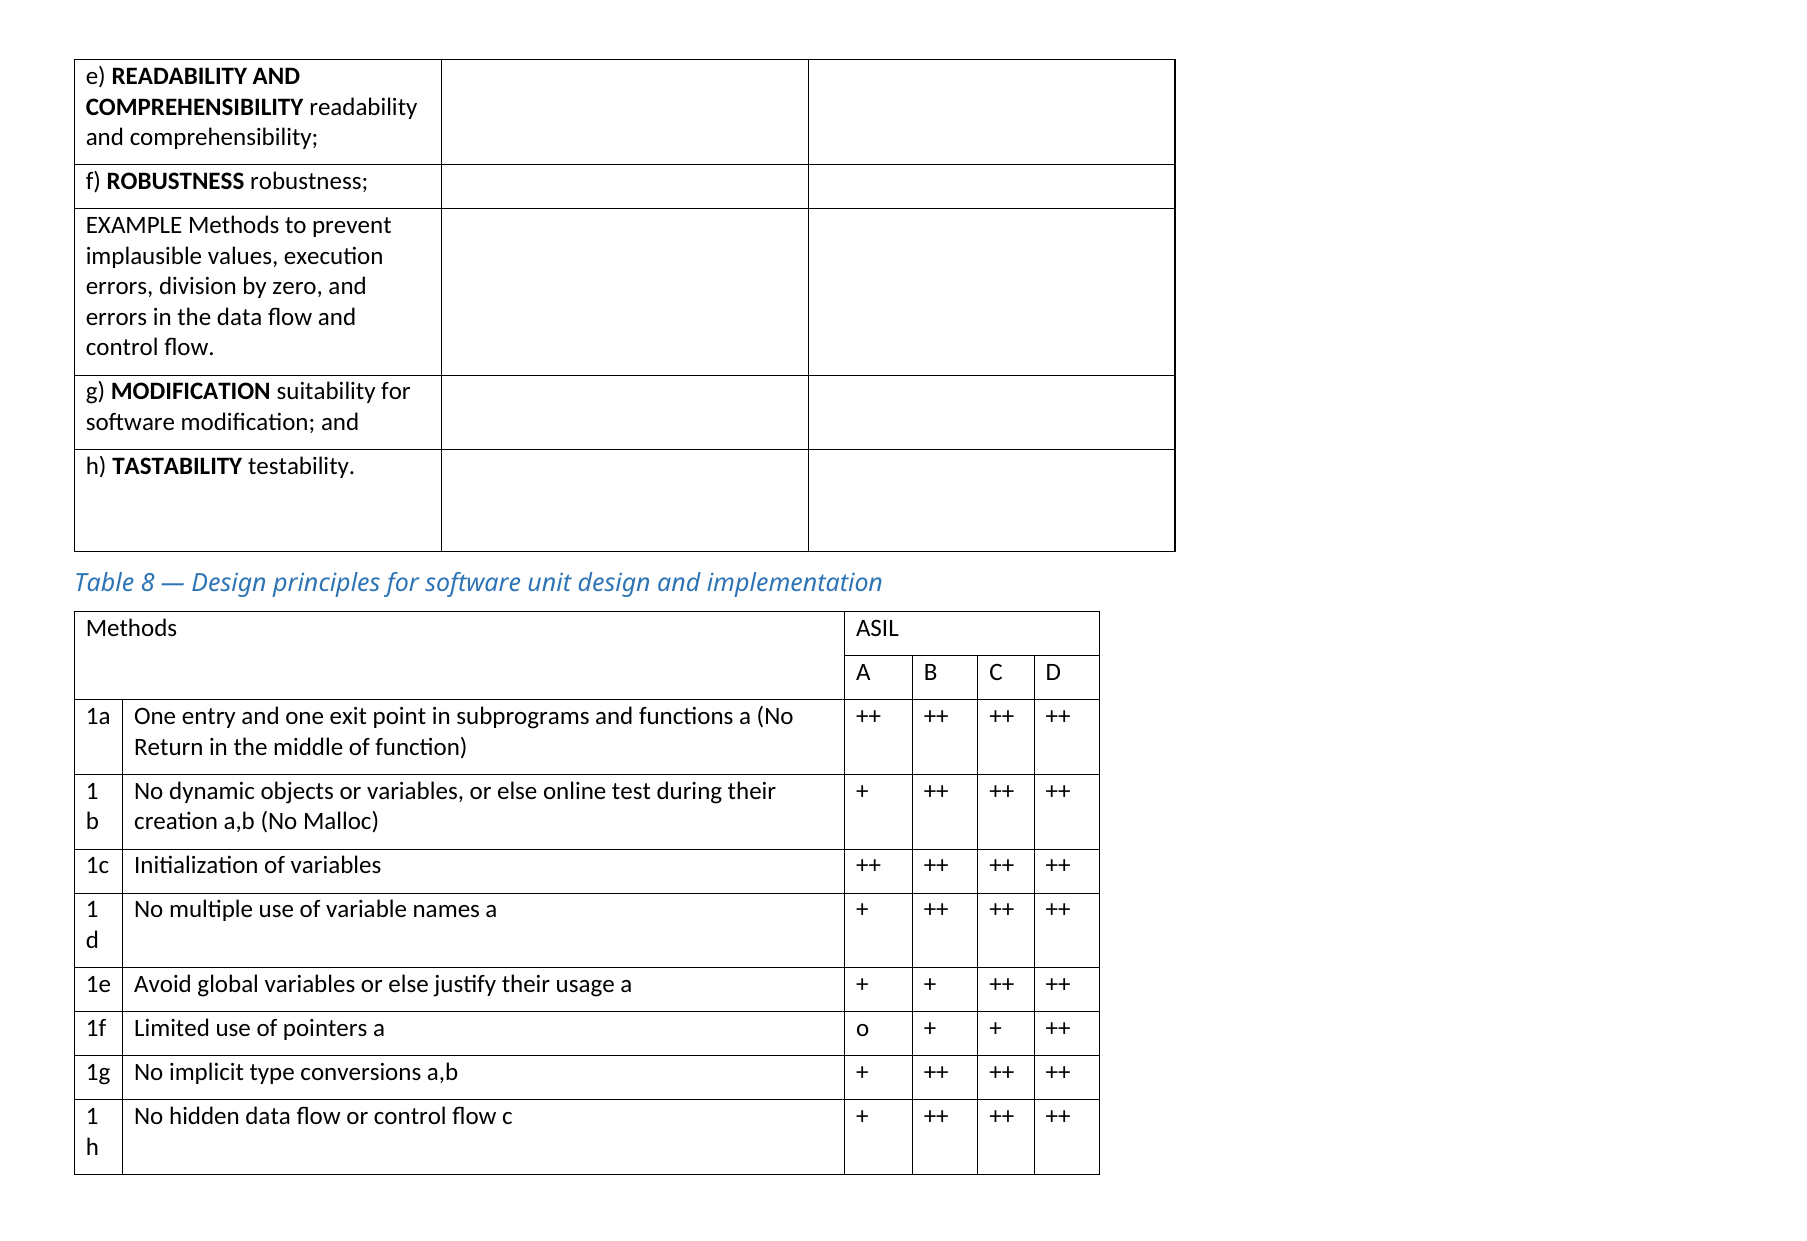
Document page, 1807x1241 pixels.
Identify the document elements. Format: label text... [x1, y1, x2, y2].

table_cell + [845, 775, 912, 848]
table_cell ++ [913, 894, 977, 967]
table_cell No implicit type conversions a,b [123, 1056, 844, 1099]
table_cell ++ [845, 850, 912, 892]
table_cell [809, 209, 1174, 374]
table_cell Initialization of variables [123, 850, 844, 892]
subtitle Table 8 — Design principles for software unit design and implementation [74, 564, 1680, 599]
table_cell ++ [978, 700, 1034, 774]
table_cell ++ [978, 894, 1034, 967]
table_cell [442, 60, 808, 164]
table_cell ++ [1035, 775, 1099, 848]
table_cell g) MODIFICATION suitability for software modification; and [75, 376, 441, 449]
table_cell One entry and one exit point in subprograms and functions a (No Return in the middle of function) [123, 700, 844, 774]
table_cell ++ [913, 775, 977, 848]
table_cell [809, 165, 1174, 208]
table_cell [809, 60, 1174, 164]
table_cell [442, 376, 808, 449]
table_cell No hidden data flow or control flow c [123, 1100, 844, 1174]
table_cell [442, 209, 808, 374]
table_cell + [845, 894, 912, 967]
table_cell ++ [978, 1100, 1034, 1174]
table_cell f) ROBUSTNESS robustness; [75, 165, 441, 208]
table_cell 1f [75, 1012, 122, 1055]
table_cell No dynamic objects or variables, or else online test during their creation a,b (No Malloc) [123, 775, 844, 848]
table_cell 1b [75, 775, 122, 848]
table_cell 1h [75, 1100, 122, 1174]
table_cell ++ [913, 1056, 977, 1099]
table_cell 1c [75, 850, 122, 892]
table_cell ++ [1035, 968, 1099, 1011]
table_cell + [845, 968, 912, 1011]
table_cell ++ [1035, 700, 1099, 774]
table_cell ++ [978, 850, 1034, 892]
table_cell e) READABILITY AND COMPREHENSIBILITY readability and comprehensibility; [75, 60, 441, 164]
table_cell Avoid global variables or else justify their usage a [123, 968, 844, 1011]
table_cell ++ [978, 1056, 1034, 1099]
table_header ASIL [845, 612, 1099, 655]
table_cell Limited use of pointers a [123, 1012, 844, 1055]
table_cell o [845, 1012, 912, 1055]
table_cell ++ [913, 700, 977, 774]
table_cell 1e [75, 968, 122, 1011]
table_cell + [913, 968, 977, 1011]
table_cell 1d [75, 894, 122, 967]
table_cell [809, 376, 1174, 449]
table_cell ++ [1035, 1012, 1099, 1055]
table_cell ++ [913, 850, 977, 892]
table_cell ++ [913, 1100, 977, 1174]
table_cell No multiple use of variable names a [123, 894, 844, 967]
table_cell + [845, 1056, 912, 1099]
table_cell + [913, 1012, 977, 1055]
table_cell ++ [845, 700, 912, 774]
table_cell ++ [1035, 894, 1099, 967]
table_cell ++ [1035, 850, 1099, 892]
table_cell + [978, 1012, 1034, 1055]
table_cell + [845, 1100, 912, 1174]
table_cell [442, 165, 808, 208]
table_cell 1g [75, 1056, 122, 1099]
table_cell ++ [1035, 1056, 1099, 1099]
table_cell ++ [1035, 1100, 1099, 1174]
table_cell A [845, 656, 912, 699]
table_cell [442, 450, 808, 551]
table_cell ++ [978, 968, 1034, 1011]
table_cell C [978, 656, 1034, 699]
table_cell h) TASTABILITY testability. [75, 450, 441, 551]
table_cell [809, 450, 1174, 551]
table_cell EXAMPLE Methods to prevent implausible values, execution errors, division by zero, and errors in the data flow and control flow. [75, 209, 441, 374]
table_cell B [913, 656, 977, 699]
table_cell 1a [75, 700, 122, 774]
table_header Methods [75, 612, 844, 699]
table_cell ++ [978, 775, 1034, 848]
table_cell D [1035, 656, 1099, 699]
